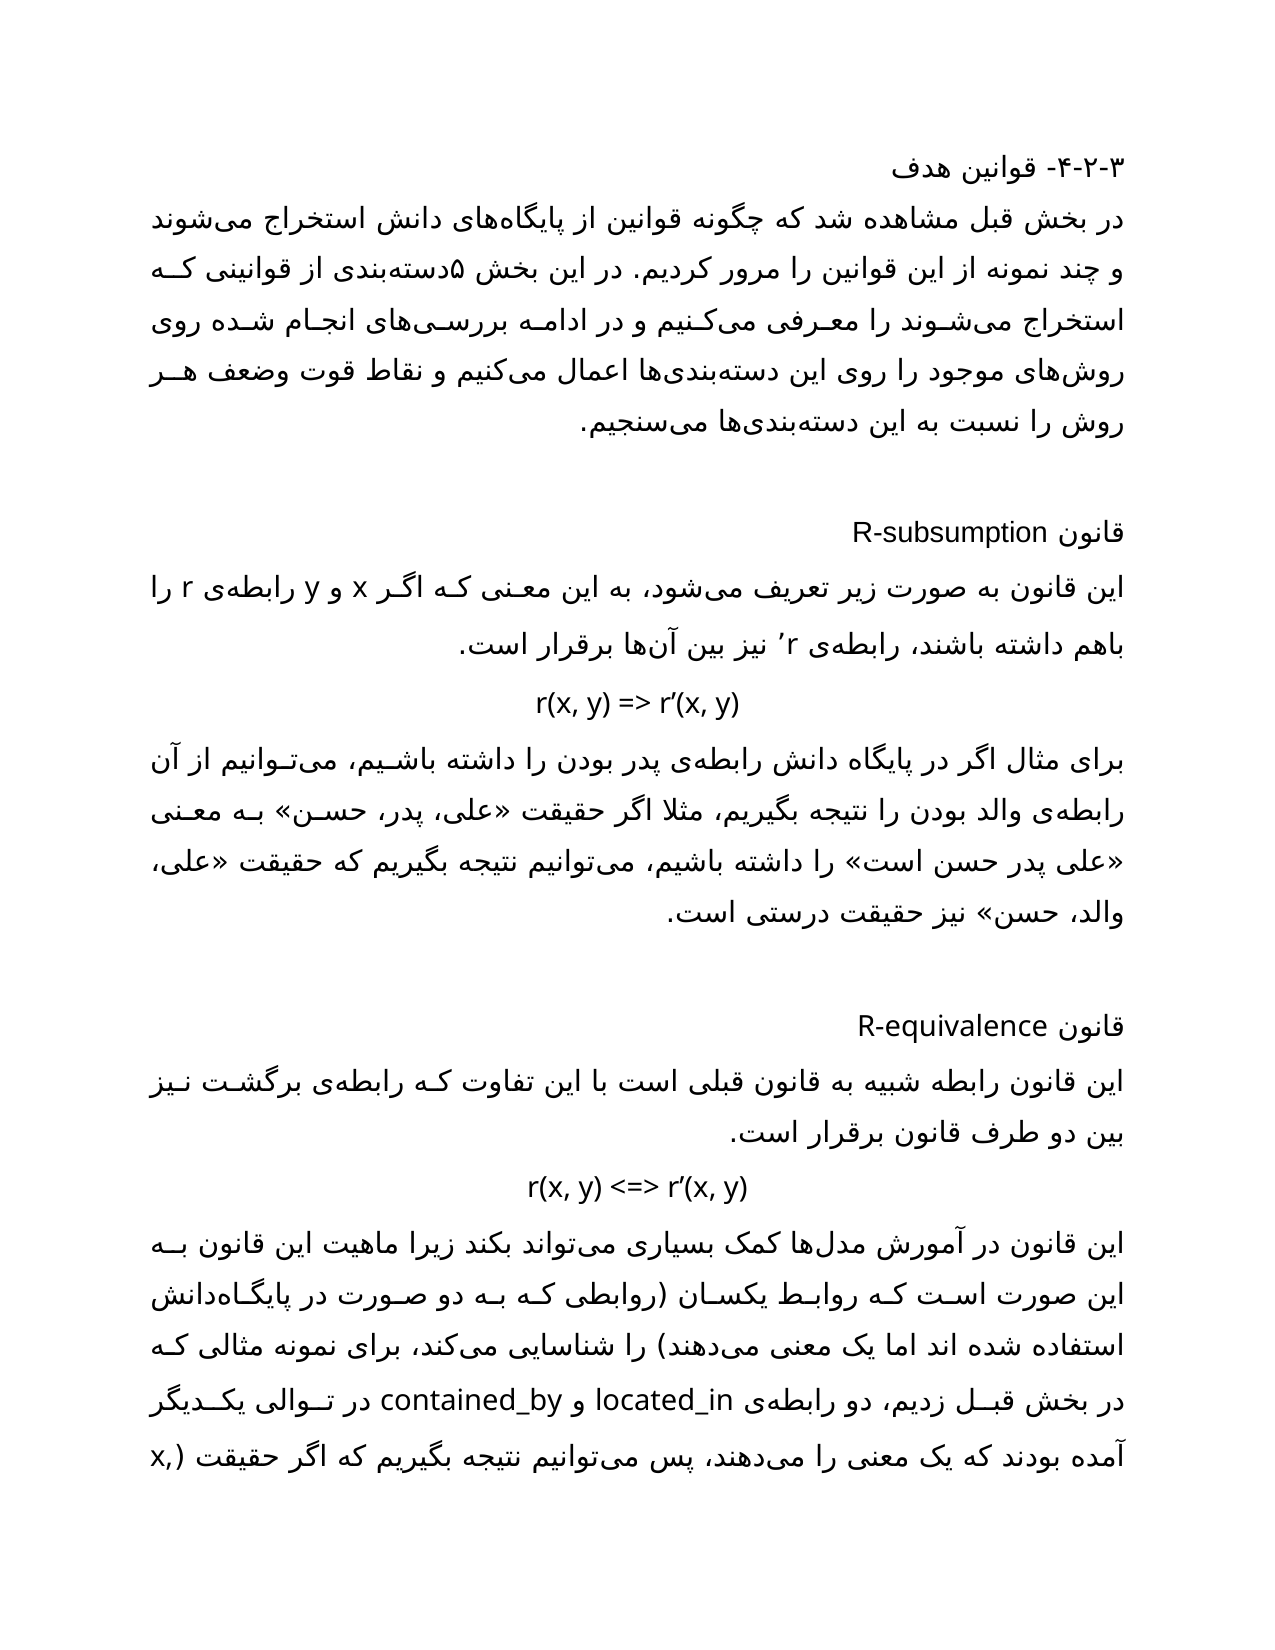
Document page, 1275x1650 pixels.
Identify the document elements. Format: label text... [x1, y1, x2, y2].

text ۴-۲-۳- قوانین هدف [150, 150, 1125, 184]
text در بخش قبل مشاهده شد که چگونه قوانین از پایگاه‌های دانش استخراج می‌شوند و چند نمونه از این قوانین را مرور کردیم. در این بخش ۵دسته‌بندی از قوانینی که استخراج می‌شوند را معرفی می‌کنیم و در ادامه بررسی‌های انجام شده روی روش‌های موجود را روی این دسته‌بندی‌ها اعمال می‌کنیم و نقاط قوت وضعف هر روش را نسبت به این دسته‌بندی‌ها می‌سنجیم. [150, 201, 1125, 439]
text r(x, y) <=> r’(x, y) [150, 1167, 1125, 1206]
text این قانون به صورت زیر تعریف می‌شود، به این معنی که اگر x و y رابطه‌ی r را باهم داشته باشند، رابطه‌ی r’ نیز بین آن‌ها برقرار است. [150, 566, 1125, 663]
text برای مثال اگر در پایگاه دانش رابطه‌ی پدر بودن را داشته باشیم، می‌توانیم از آن رابطه‌ی والد بودن را نتیجه بگیریم، مثلا اگر حقیقت «علی، پدر، حسن» به معنی «علی پدر حسن است» را داشته باشیم، می‌توانیم نتیجه بگیریم که حقیقت «علی، والد، حسن» نیز حقیقت درستی است. [150, 742, 1125, 929]
text این قانون رابطه شبیه به قانون قبلی است با این تفاوت که رابطه‌ی برگشت نیز بین دو طرف قانون برقرار است. [150, 1065, 1125, 1150]
text قانون R-subsumption [150, 515, 1125, 549]
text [150, 1226, 1125, 1475]
text قانون R-equivalence [150, 1005, 1125, 1045]
text r(x, y) => r’(x, y) [150, 683, 1125, 722]
